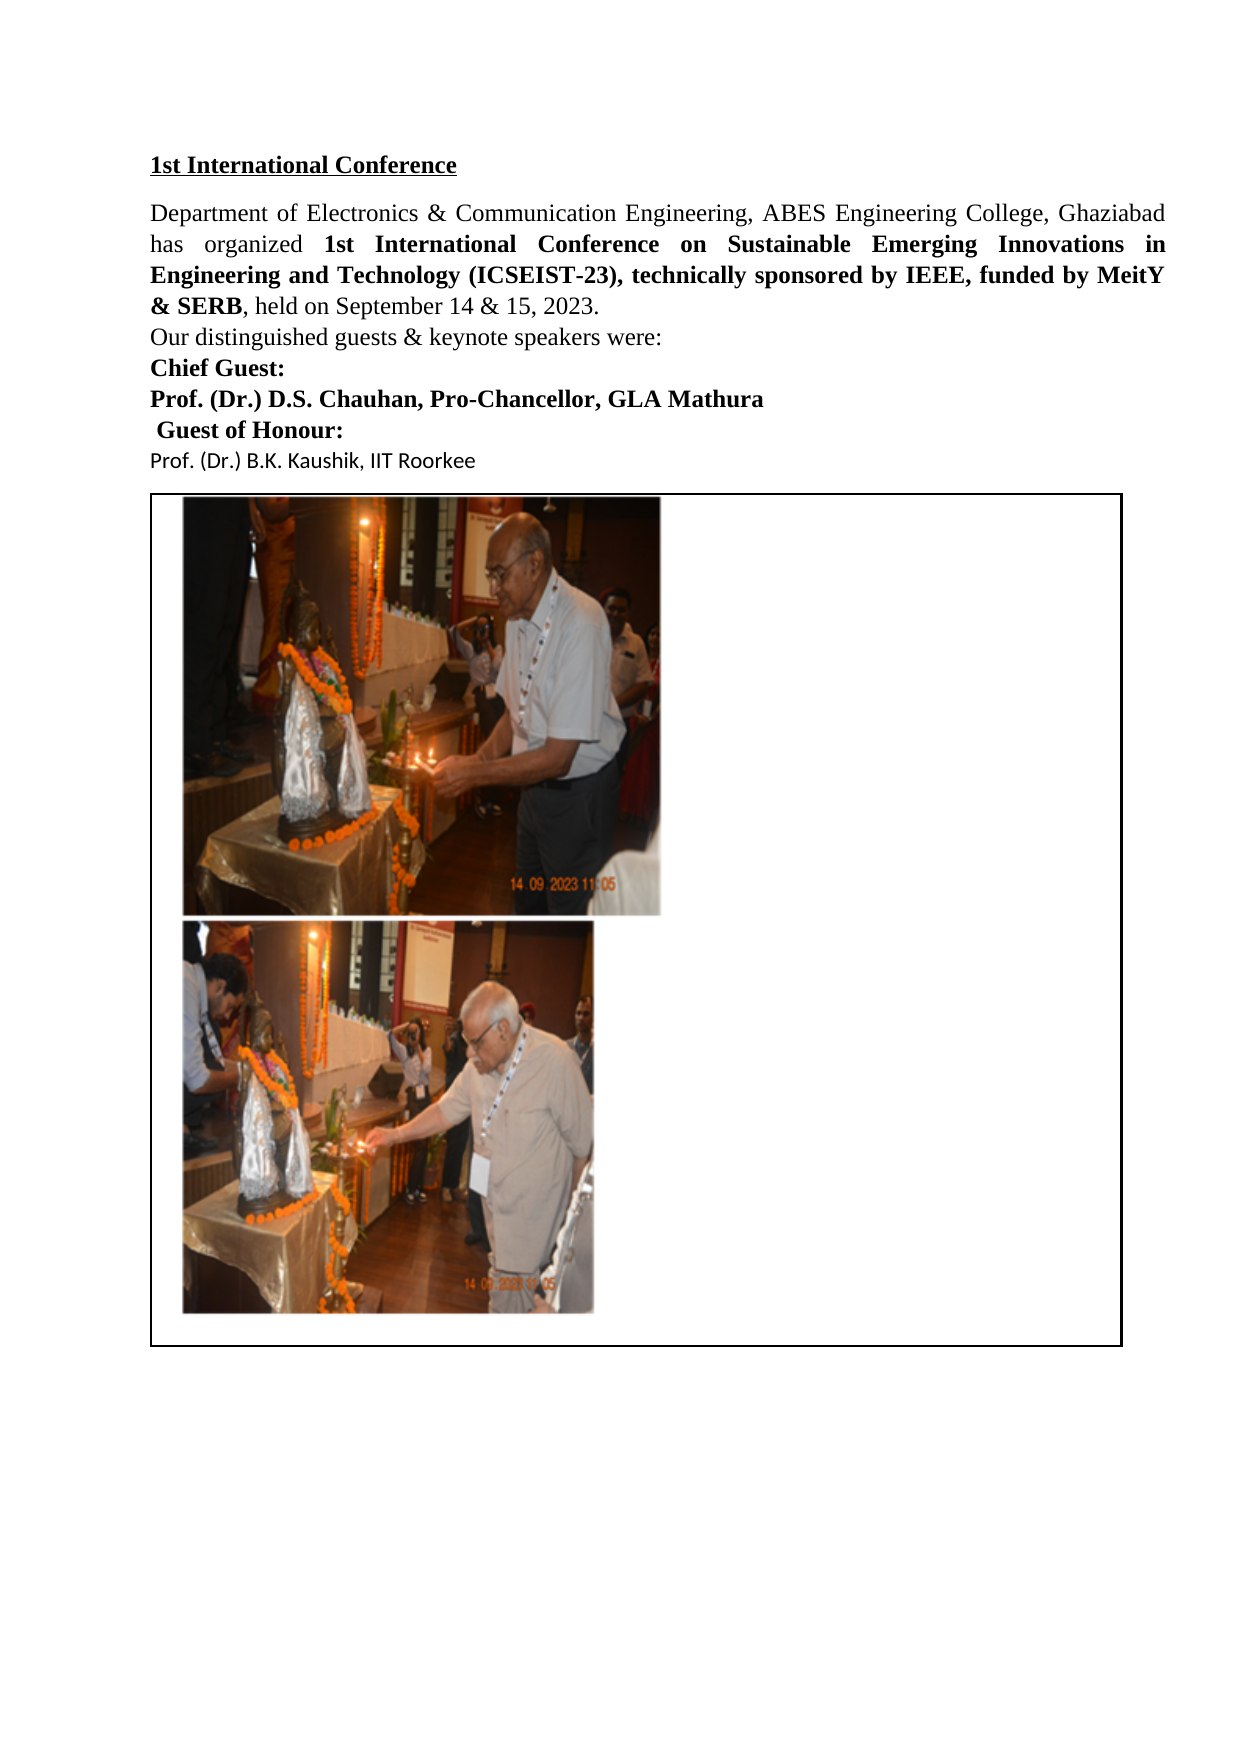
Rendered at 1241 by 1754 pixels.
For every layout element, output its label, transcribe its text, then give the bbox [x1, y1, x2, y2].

text Chief Guest: [150, 353, 1167, 382]
text Prof. (Dr.) D.S. Chauhan, Pro-Chancellor, GLA Mathura [150, 384, 1167, 413]
text Prof. (Dr.) B.K. Kaushik, IIT Roorkee [150, 446, 1167, 474]
text 1st International Conference [150, 150, 1167, 179]
text Our distinguished guests & keynote speakers were: [150, 322, 1167, 351]
text Guest of Honour: [150, 415, 1167, 444]
table_header [152, 495, 1120, 1345]
text Department of Electronics & Communication Engineering, ABES Engineering College, Ghaziabad has organized 1st International Conference on Sustainable Emerging Innovations in Engineering and Technology (ICSEIST-23), technically sponsored by IEEE, funded by MeitY & SERB, held on September 14 & 15, 2023. [150, 198, 1167, 319]
